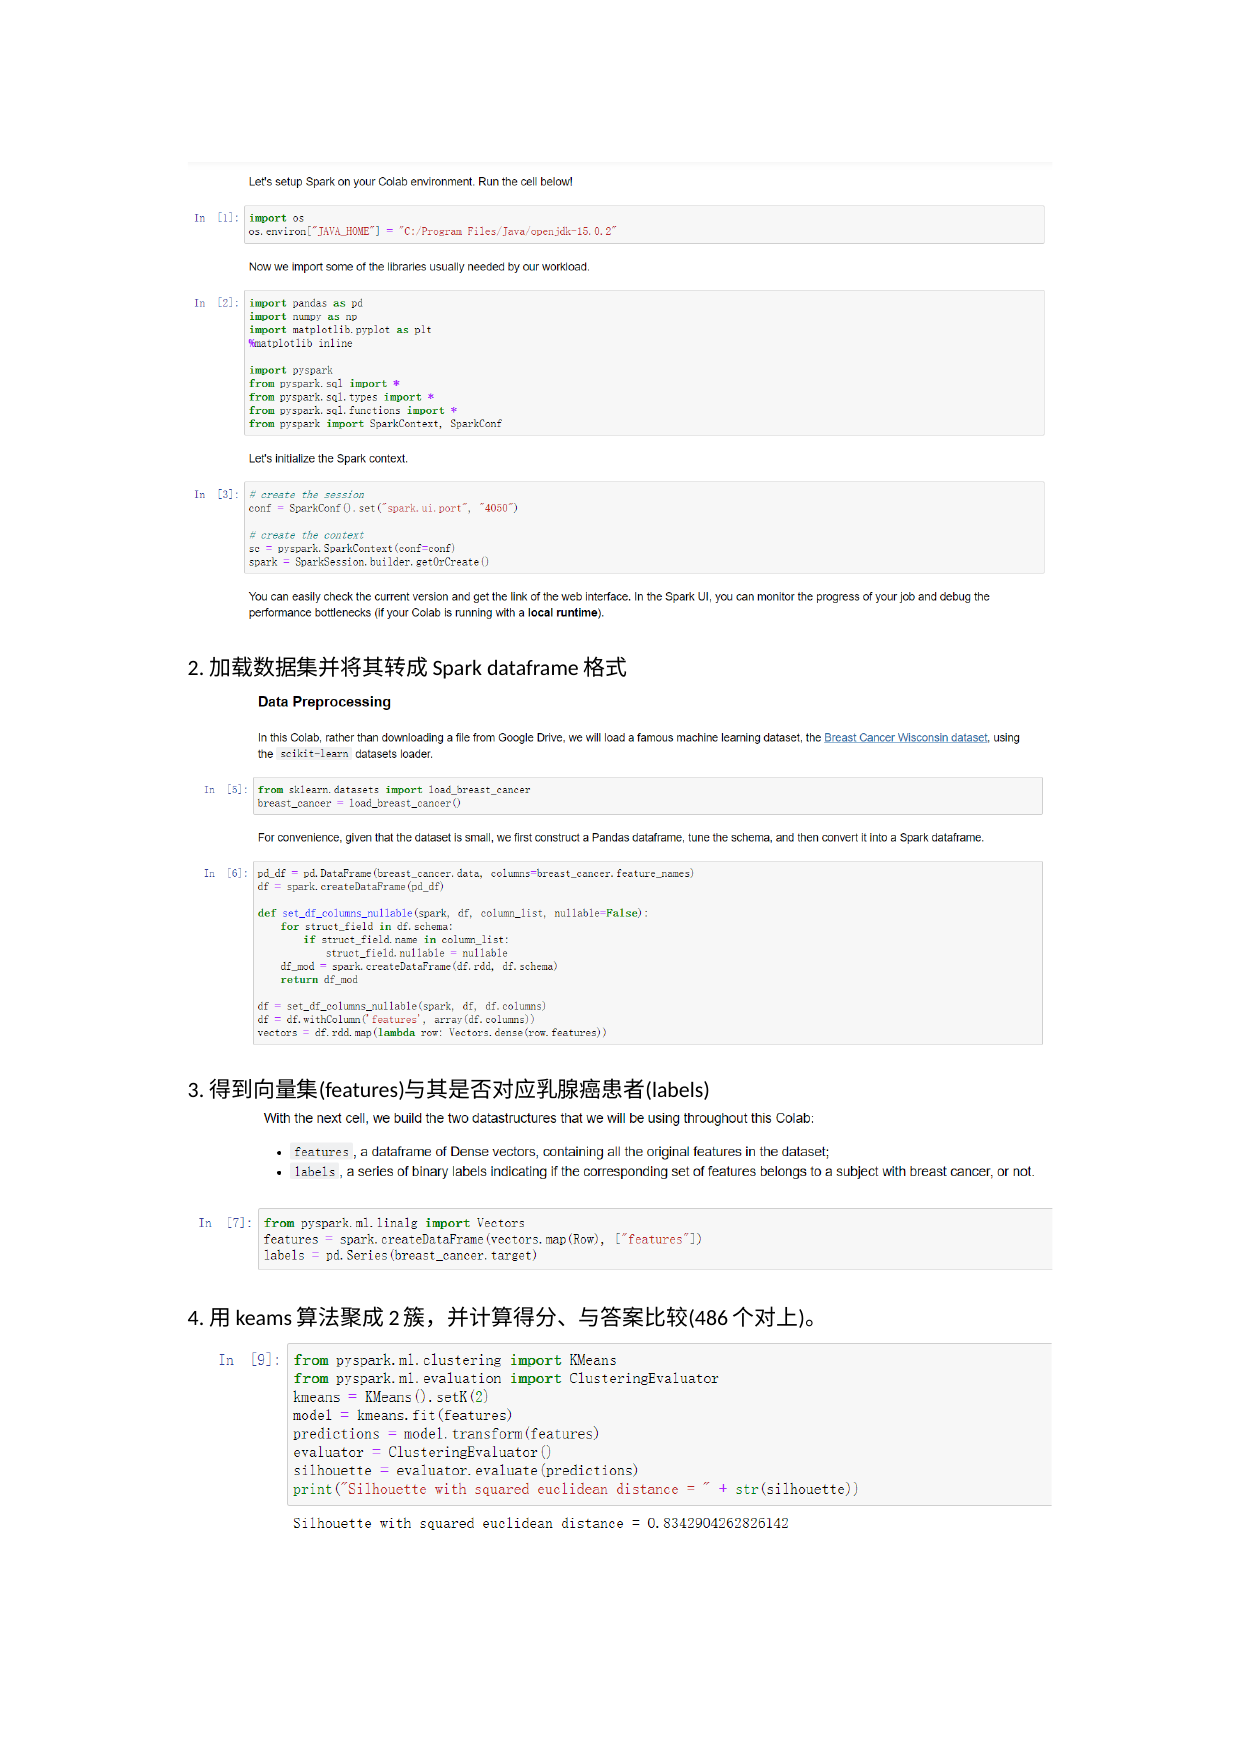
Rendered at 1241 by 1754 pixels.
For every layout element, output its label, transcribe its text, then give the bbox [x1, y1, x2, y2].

list 加载数据集并将其转成Spark dataframe格式 [187, 649, 1053, 682]
list 用keams算法聚成2簇，并计算得分、与答案比较(486个对上)。 [187, 1299, 1053, 1332]
picture [188, 682, 1052, 1046]
picture [187, 162, 1053, 620]
picture [187, 1104, 1053, 1282]
list 得到向量集(features)与其是否对应乳腺癌患者(labels) [187, 1072, 1053, 1104]
picture [187, 1332, 1052, 1547]
